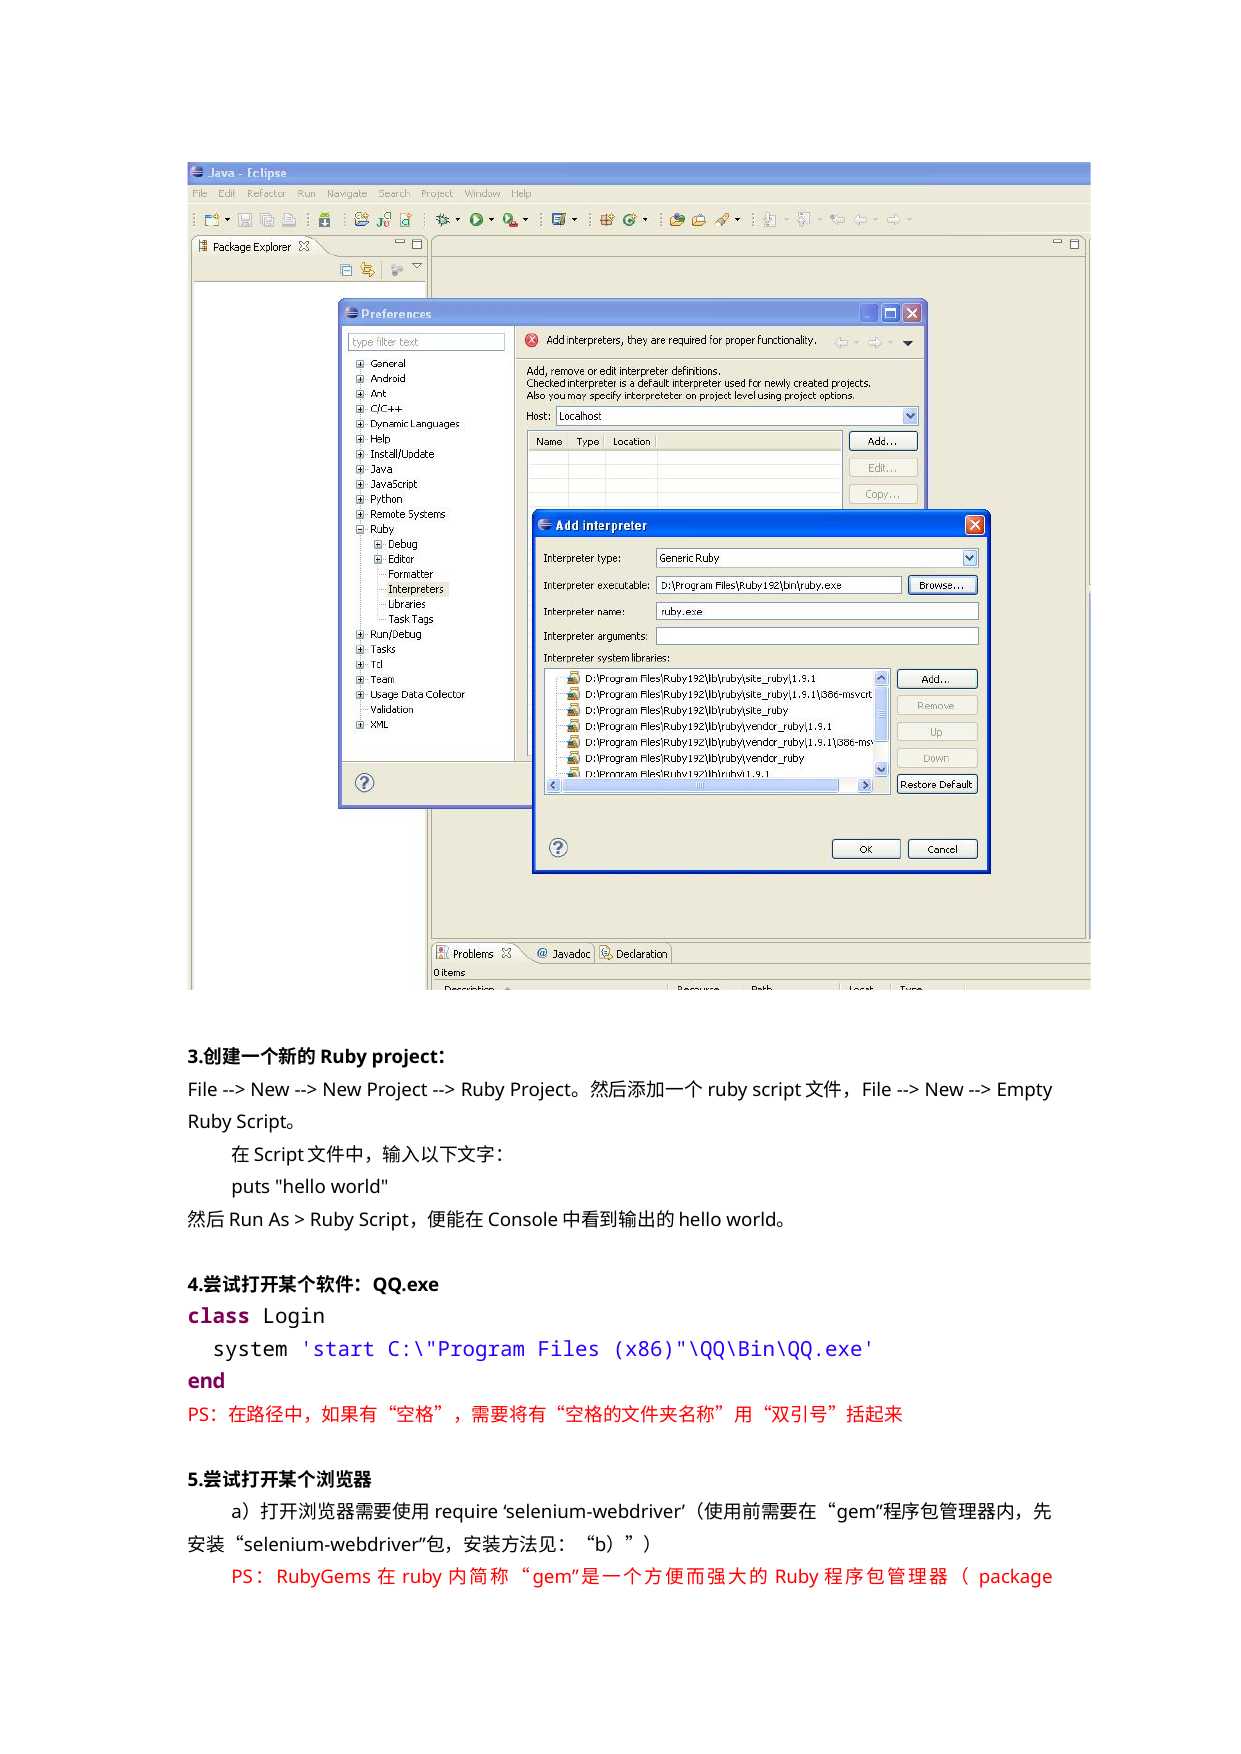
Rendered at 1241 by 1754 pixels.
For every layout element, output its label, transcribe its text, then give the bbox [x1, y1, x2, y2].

text system 'start C:\"Program Files (x86)"\QQ\Bin\QQ.exe' [187, 1332, 1053, 1364]
text PS：RubyGems在ruby内简称“gem”是一个方便而强大的Ruby程序包管理器（ package manager） [187, 1559, 1053, 1592]
text a）打开浏览器需要使用require ‘selenium-webdriver’（使用前需要在“gem”程序包管理器内，先安装“selenium-webdriver”包，安装方法见：“b）”） [187, 1494, 1053, 1559]
text puts "hello world" [187, 1169, 1053, 1202]
text 然后Run As > Ruby Script，便能在Console中看到输出的hello world。 [187, 1202, 1053, 1234]
text end [187, 1364, 1053, 1397]
subtitle 4.尝试打开某个软件：QQ.exe [187, 1267, 1053, 1299]
subtitle 3.创建一个新的Ruby project： [187, 1039, 1053, 1072]
text 在Script文件中，输入以下文字： [187, 1137, 1053, 1169]
picture [187, 162, 1091, 990]
text class Login [187, 1299, 1053, 1332]
text PS：在路径中，如果有“空格”，需要将有“空格的文件夹名称”用“双引号”括起来 [187, 1397, 1053, 1429]
subtitle 5.尝试打开某个浏览器 [187, 1462, 1053, 1494]
text File --> New --> New Project --> Ruby Project。然后添加一个ruby script文件，File --> New --> Empty Ruby Script。 [187, 1072, 1053, 1137]
